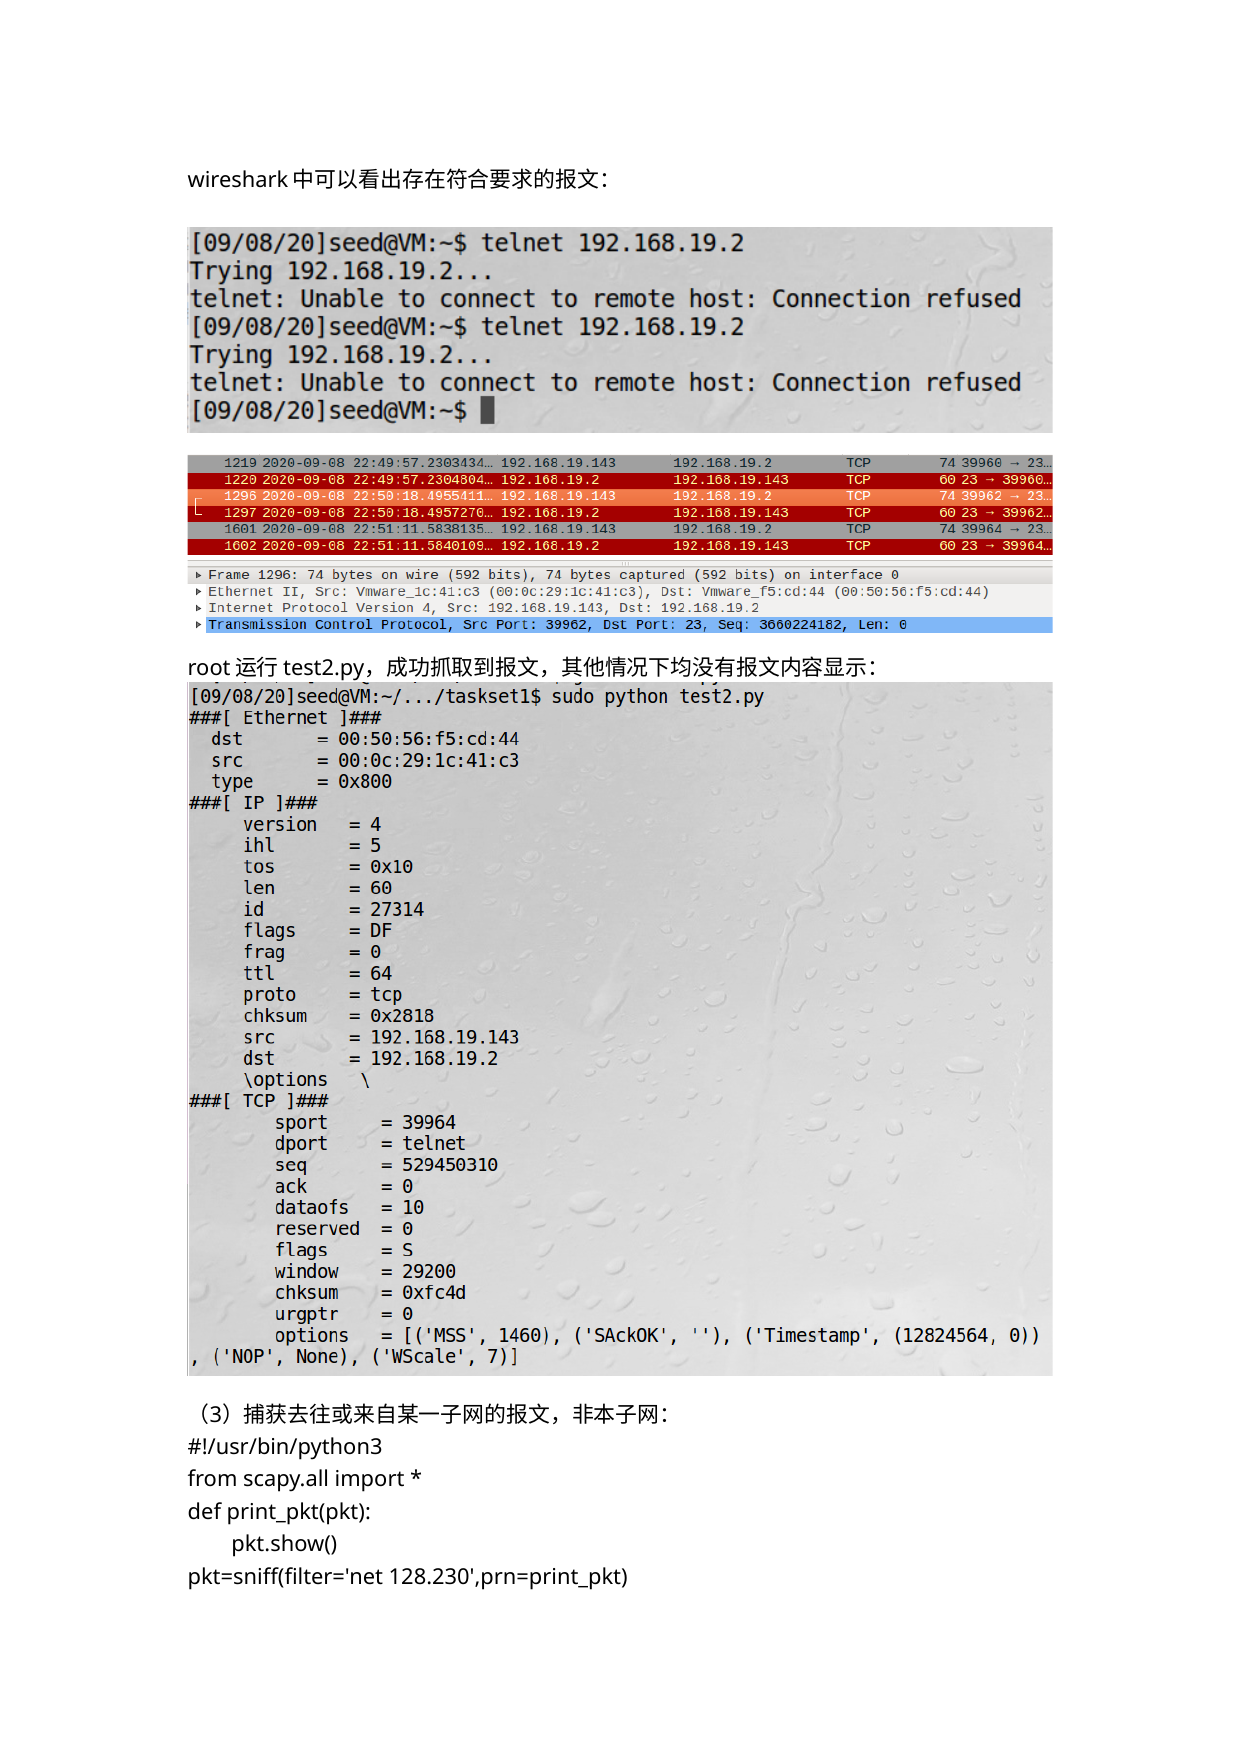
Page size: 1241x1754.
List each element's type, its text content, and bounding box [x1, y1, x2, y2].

picture [187, 682, 1053, 1376]
text #!/usr/bin/python3 [187, 1429, 1053, 1462]
picture [187, 227, 1053, 433]
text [187, 162, 1053, 194]
text root运行test2.py，成功抓取到报文，其他情况下均没有报文内容显示： [187, 649, 1053, 682]
text def print_pkt(pkt): [187, 1494, 1053, 1527]
picture [187, 454, 1053, 633]
text from scapy.all import * [187, 1462, 1053, 1494]
text pkt=sniff(filter='net 128.230',prn=print_pkt) [187, 1559, 1053, 1592]
text （3）捕获去往或来自某一子网的报文，非本子网： [187, 1397, 1053, 1429]
text pkt.show() [187, 1527, 1053, 1559]
